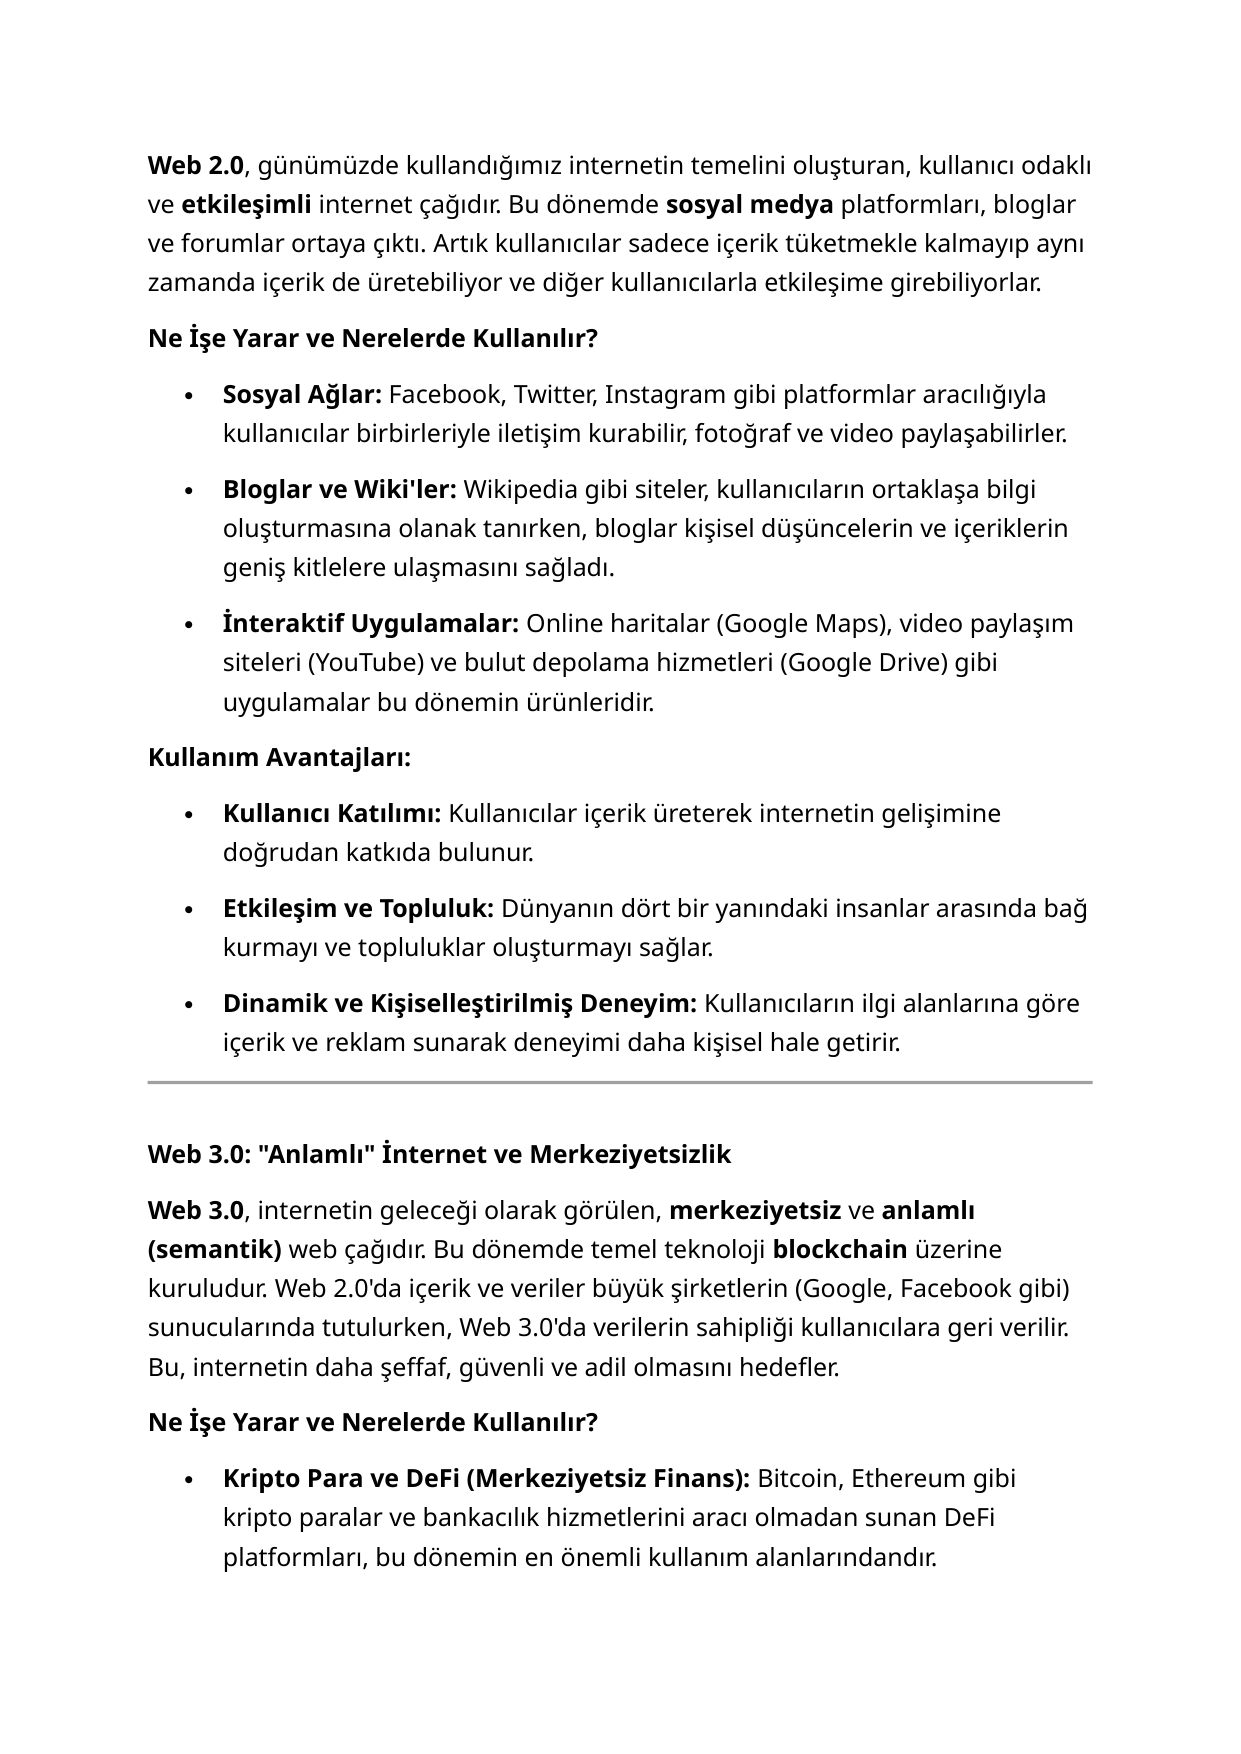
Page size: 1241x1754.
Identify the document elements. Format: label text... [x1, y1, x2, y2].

text Web 2.0, günümüzde kullandığımız internetin temelini oluşturan, kullanıcı odaklı ve etkileşimli internet çağıdır. Bu dönemde sosyal medya platformları, bloglar ve forumlar ortaya çıktı. Artık kullanıcılar sadece içerik tüketmekle kalmayıp aynı zamanda içerik de üretebiliyor ve diğer kullanıcılarla etkileşime girebiliyorlar. [148, 148, 1093, 299]
text Kullanım Avantajları: [148, 740, 1093, 774]
text Web 3.0, internetin geleceği olarak görülen, merkeziyetsiz ve anlamlı (semantik) web çağıdır. Bu dönemde temel teknoloji blockchain üzerine kuruludur. Web 2.0'da içerik ve veriler büyük şirketlerin (Google, Facebook gibi) sunucularında tutulurken, Web 3.0'da verilerin sahipliği kullanıcılara geri verilir. Bu, internetin daha şeffaf, güvenli ve adil olmasını hedefler. [148, 1193, 1093, 1383]
list Bloglar ve Wiki'ler: Wikipedia gibi siteler, kullanıcıların ortaklaşa bilgi oluşturmasına olanak tanırken, bloglar kişisel düşüncelerin ve içeriklerin geniş kitlelere ulaşmasını sağladı. [185, 472, 1093, 584]
list Dinamik ve Kişiselleştirilmiş Deneyim: Kullanıcıların ilgi alanlarına göre içerik ve reklam sunarak deneyimi daha kişisel hale getirir. [185, 986, 1093, 1059]
list Etkileşim ve Topluluk: Dünyanın dört bir yanındaki insanlar arasında bağ kurmayı ve topluluklar oluşturmayı sağlar. [185, 891, 1093, 964]
list İnteraktif Uygulamalar: Online haritalar (Google Maps), video paylaşım siteleri (YouTube) ve bulut depolama hizmetleri (Google Drive) gibi uygulamalar bu dönemin ürünleridir. [185, 606, 1093, 718]
list Kullanıcı Katılımı: Kullanıcılar içerik üreterek internetin gelişimine doğrudan katkıda bulunur. [185, 796, 1093, 869]
list Sosyal Ağlar: Facebook, Twitter, Instagram gibi platformlar aracılığıyla kullanıcılar birbirleriyle iletişim kurabilir, fotoğraf ve video paylaşabilirler. [185, 377, 1093, 450]
text Ne İşe Yarar ve Nerelerde Kullanılır? [148, 1405, 1093, 1439]
text Web 3.0: "Anlamlı" İnternet ve Merkeziyetsizlik [148, 1137, 1093, 1171]
text Ne İşe Yarar ve Nerelerde Kullanılır? [148, 321, 1093, 355]
list Kripto Para ve DeFi (Merkeziyetsiz Finans): Bitcoin, Ethereum gibi kripto paralar ve bankacılık hizmetlerini aracı olmadan sunan DeFi platformları, bu dönemin en önemli kullanım alanlarındandır. [185, 1461, 1093, 1573]
